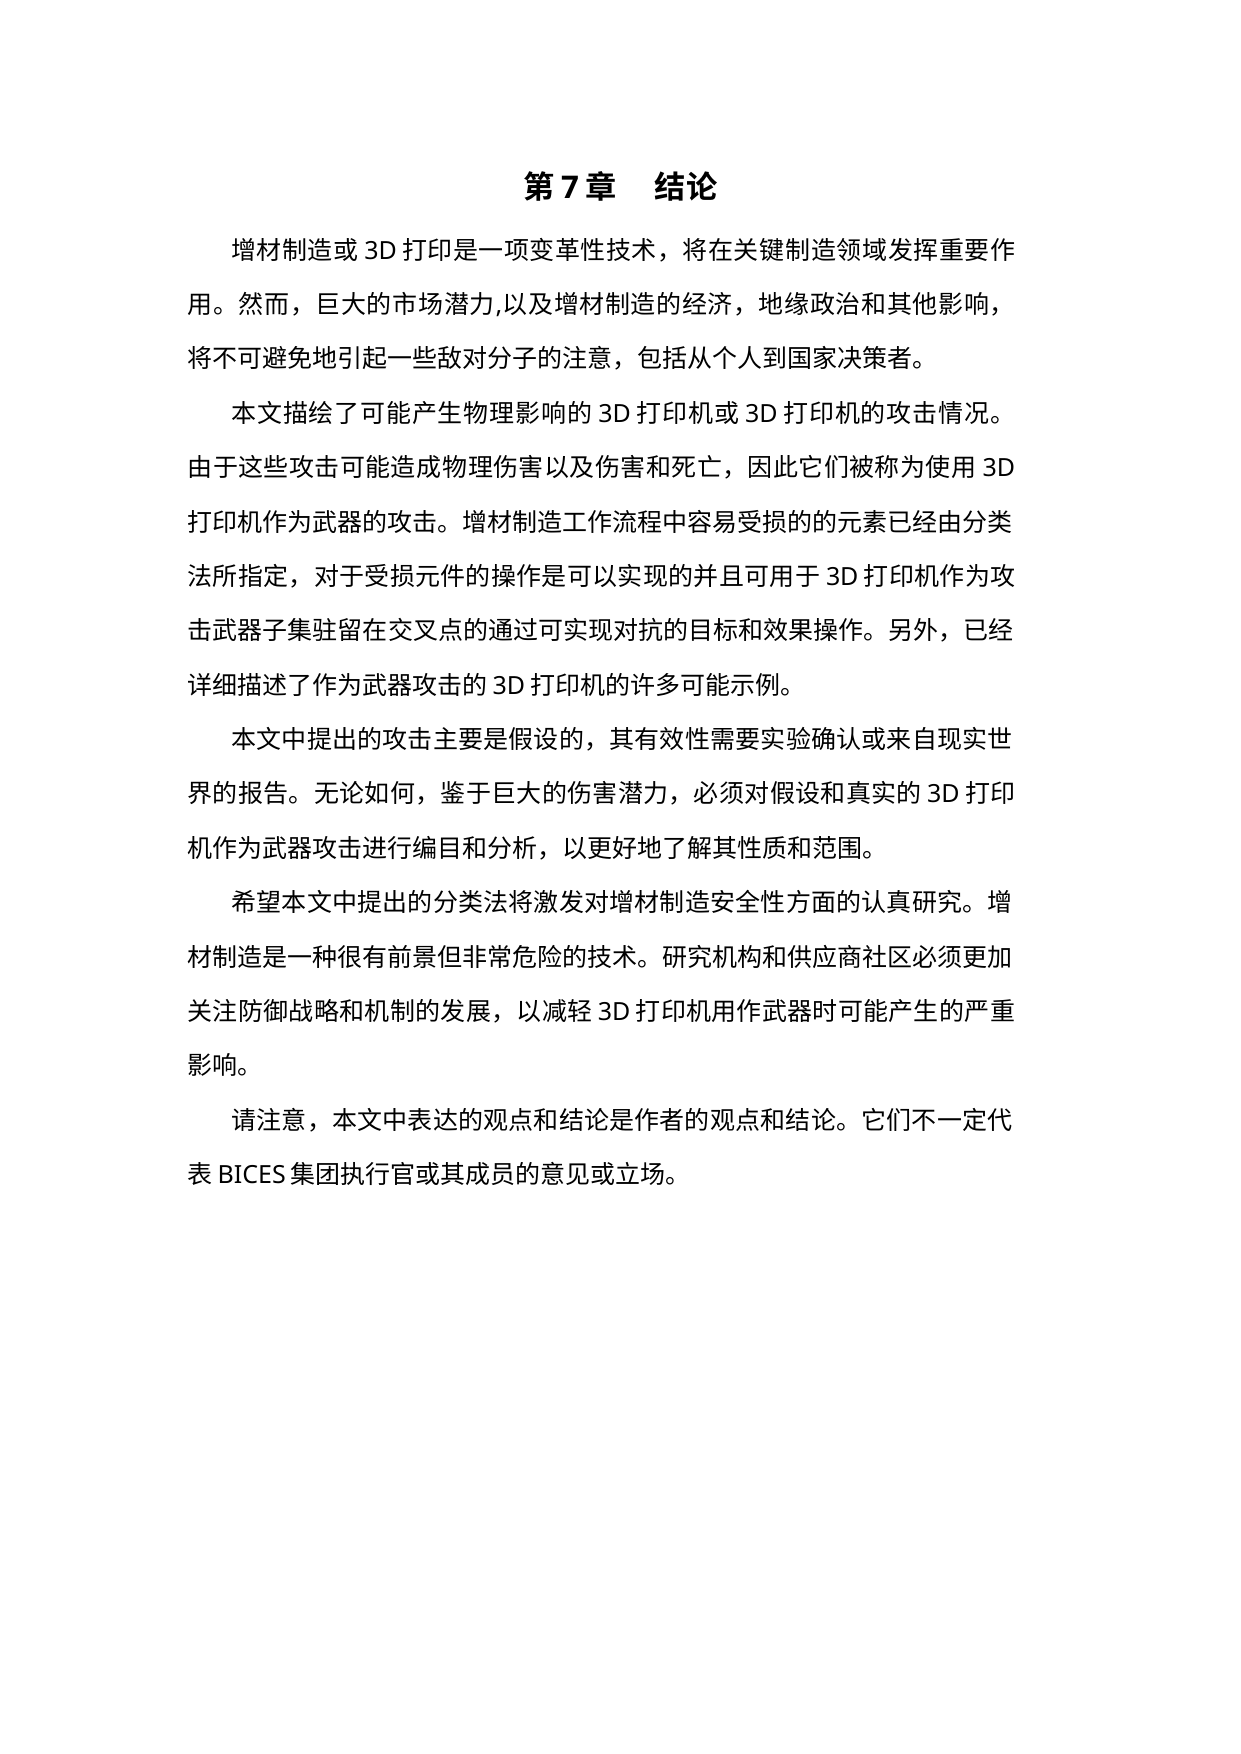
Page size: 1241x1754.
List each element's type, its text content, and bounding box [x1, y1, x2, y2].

text 请注意，本文中表达的观点和结论是作者的观点和结论。它们不一定代表BICES集团执行官或其成员的意见或立场。 [187, 1100, 1015, 1191]
text 本文中提出的攻击主要是假设的，其有效性需要实验确认或来自现实世界的报告。无论如何，鉴于巨大的伤害潜力，必须对假设和真实的3D打印机作为武器攻击进行编目和分析，以更好地了解其性质和范围。 [187, 719, 1015, 864]
text 希望本文中提出的分类法将激发对增材制造安全性方面的认真研究。增材制造是一种很有前景但非常危险的技术。研究机构和供应商社区必须更加关注防御战略和机制的发展，以减轻3D打印机用作武器时可能产生的严重影响。 [187, 883, 1015, 1082]
text 本文描绘了可能产生物理影响的3D打印机或3D打印机的攻击情况。由于这些攻击可能造成物理伤害以及伤害和死亡，因此它们被称为使用3D打印机作为武器的攻击。增材制造工作流程中容易受损的的元素已经由分类法所指定，对于受损元件的操作是可以实现的并且可用于3D打印机作为攻击武器子集驻留在交叉点的通过可实现对抗的目标和效果操作。另外，已经详细描述了作为武器攻击的3D打印机的许多可能示例。 [187, 393, 1015, 701]
subtitle 第7章 结论 [187, 162, 1053, 207]
text 增材制造或3D打印是一项变革性技术，将在关键制造领域发挥重要作用。然而，巨大的市场潜力,以及增材制造的经济，地缘政治和其他影响，将不可避免地引起一些敌对分子的注意，包括从个人到国家决策者。 [187, 230, 1015, 375]
